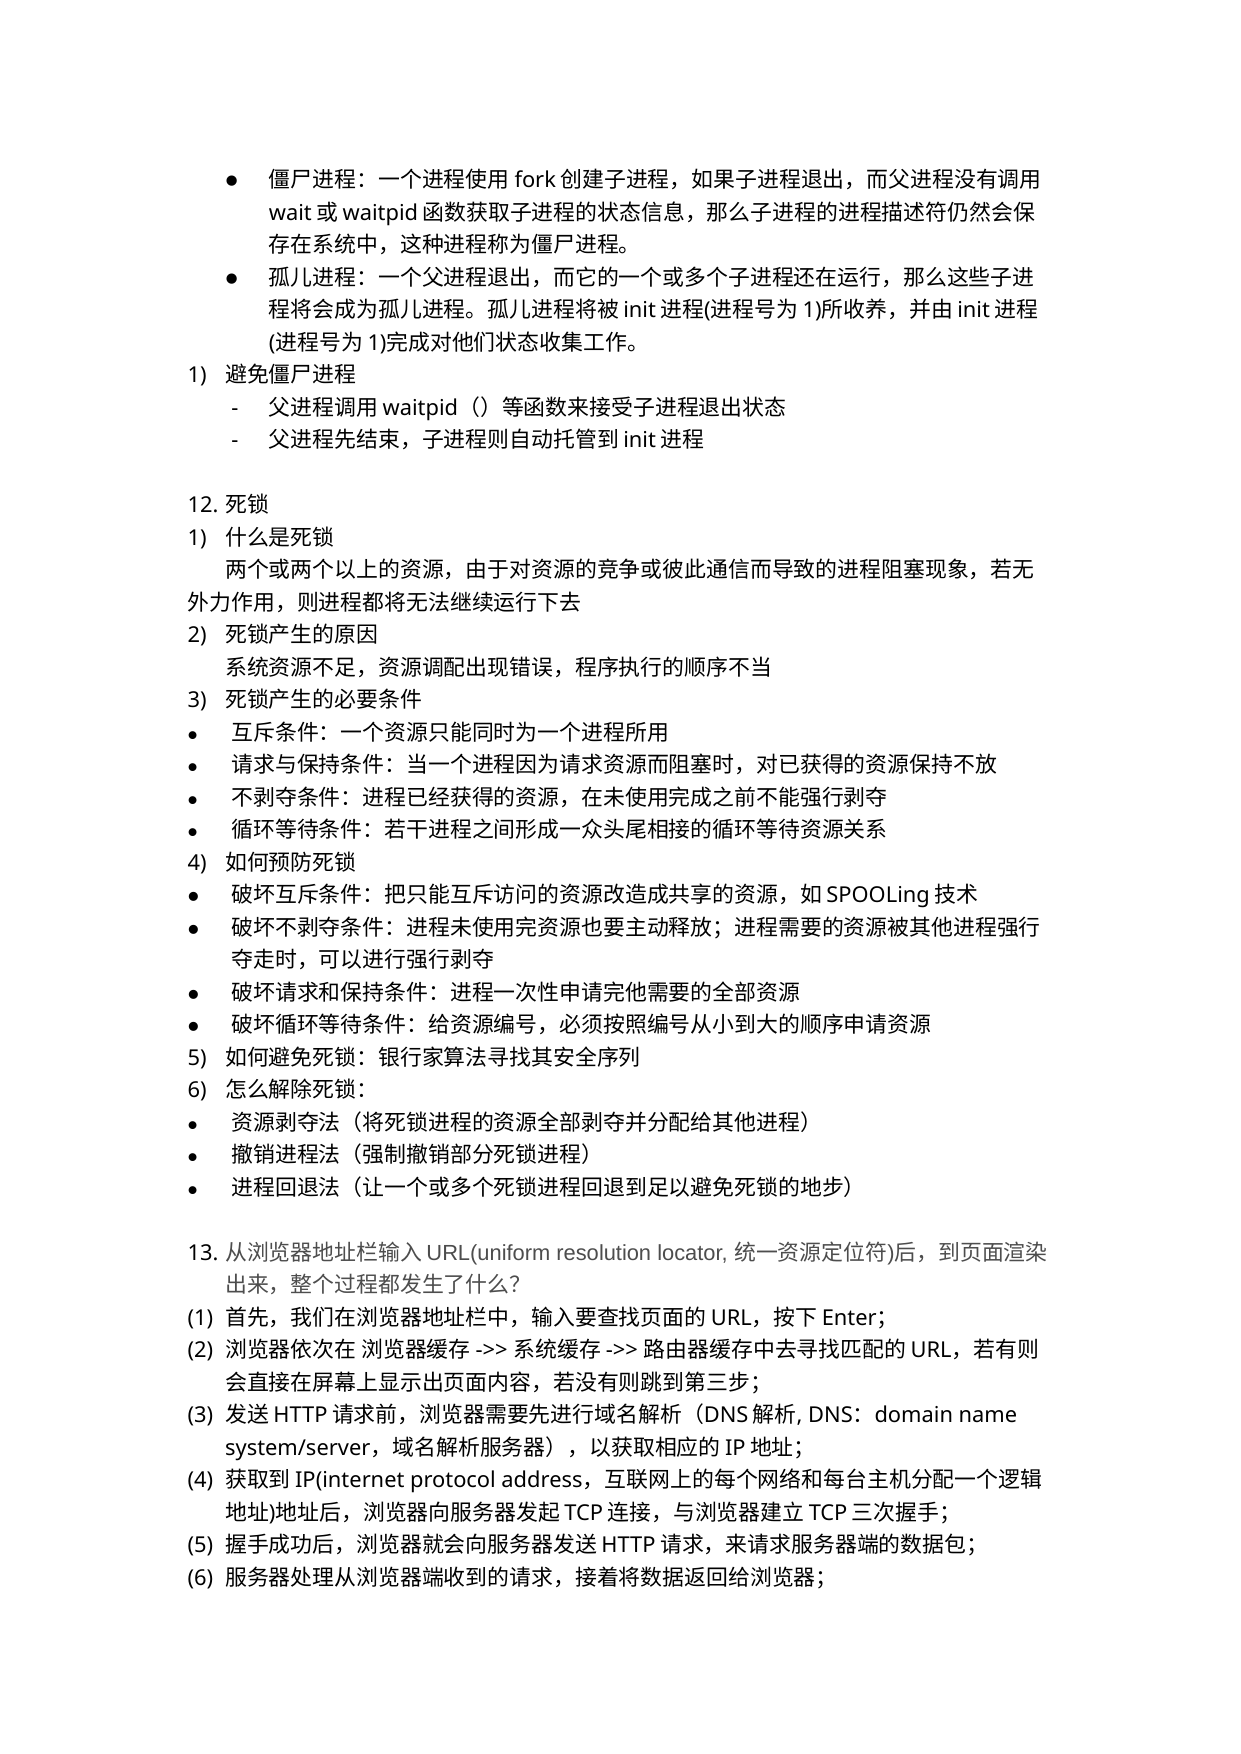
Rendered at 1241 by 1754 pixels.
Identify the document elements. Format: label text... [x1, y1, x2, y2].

list 循环等待条件：若干进程之间形成一众头尾相接的循环等待资源关系 [187, 812, 1053, 844]
list 孤儿进程：一个父进程退出，而它的一个或多个子进程还在运行，那么这些子进程将会成为孤儿进程。孤儿进程将被init进程(进程号为1)所收养，并由init进程(进程号为1)完成对他们状态收集工作。 [225, 259, 1053, 357]
list 死锁产生的必要条件 [187, 682, 1053, 714]
list 如何预防死锁 [187, 844, 1053, 877]
list 死锁 [187, 487, 1053, 519]
list 父进程调用waitpid（）等函数来接受子进程退出状态 [231, 389, 1053, 422]
list 发送HTTP请求前，浏览器需要先进行域名解析（DNS解析, DNS：domain name system/server，域名解析服务器），以获取相应的IP地址； [187, 1397, 1053, 1462]
list 服务器处理从浏览器端收到的请求，接着将数据返回给浏览器； [187, 1559, 1053, 1592]
list 握手成功后，浏览器就会向服务器发送HTTP请求，来请求服务器端的数据包； [187, 1527, 1053, 1559]
list 破坏不剥夺条件：进程未使用完资源也要主动释放；进程需要的资源被其他进程强行夺走时，可以进行强行剥夺 [187, 909, 1053, 974]
list 什么是死锁 [187, 519, 1053, 552]
list 撤销进程法（强制撤销部分死锁进程） [187, 1137, 1053, 1169]
text 系统资源不足，资源调配出现错误，程序执行的顺序不当 [225, 649, 1053, 682]
list 避免僵尸进程 [187, 357, 1053, 389]
list 如何避免死锁：银行家算法寻找其安全序列 [187, 1039, 1053, 1072]
list 请求与保持条件：当一个进程因为请求资源而阻塞时，对已获得的资源保持不放 [187, 747, 1053, 779]
list 破坏互斥条件：把只能互斥访问的资源改造成共享的资源，如SPOOLing技术 [187, 877, 1053, 909]
list 从浏览器地址栏输入URL(uniform resolution locator, 统一资源定位符)后，到页面渲染出来，整个过程都发生了什么？ [187, 1234, 1053, 1299]
list 获取到IP(internet protocol address，互联网上的每个网络和每台主机分配⼀个逻辑地址)地址后，浏览器向服务器发起TCP连接，与浏览器建立TCP三次握手； [187, 1462, 1053, 1527]
list 怎么解除死锁： [187, 1072, 1053, 1104]
list 资源剥夺法（将死锁进程的资源全部剥夺并分配给其他进程） [187, 1104, 1053, 1137]
list 浏览器依次在 浏览器缓存 ->> 系统缓存 ->> 路由器缓存中去寻找匹配的URL，若有则会直接在屏幕上显示出页面内容，若没有则跳到第三步； [187, 1332, 1053, 1397]
list 进程回退法（让一个或多个死锁进程回退到足以避免死锁的地步） [187, 1169, 1053, 1202]
text 两个或两个以上的资源，由于对资源的竞争或彼此通信而导致的进程阻塞现象，若无外力作用，则进程都将无法继续运行下去 [187, 552, 1053, 617]
list 父进程先结束，子进程则自动托管到init进程 [231, 422, 1053, 454]
list 不剥夺条件：进程已经获得的资源，在未使用完成之前不能强行剥夺 [187, 779, 1053, 812]
list 死锁产生的原因 [187, 617, 1053, 649]
list 破坏请求和保持条件：进程一次性申请完他需要的全部资源 [187, 974, 1053, 1007]
list 首先，我们在浏览器地址栏中，输入要查找页面的URL，按下Enter； [187, 1299, 1053, 1332]
list 僵尸进程：一个进程使用 fork创建子进程，如果子进程退出，而父进程没有调用wait或waitpid函数获取子进程的状态信息，那么子进程的进程描述符仍然会保存在系统中，这种进程称为僵尸进程。 [225, 162, 1053, 259]
list 互斥条件：一个资源只能同时为一个进程所用 [187, 714, 1053, 747]
list 破坏循环等待条件：给资源编号，必须按照编号从小到大的顺序申请资源 [187, 1007, 1053, 1039]
